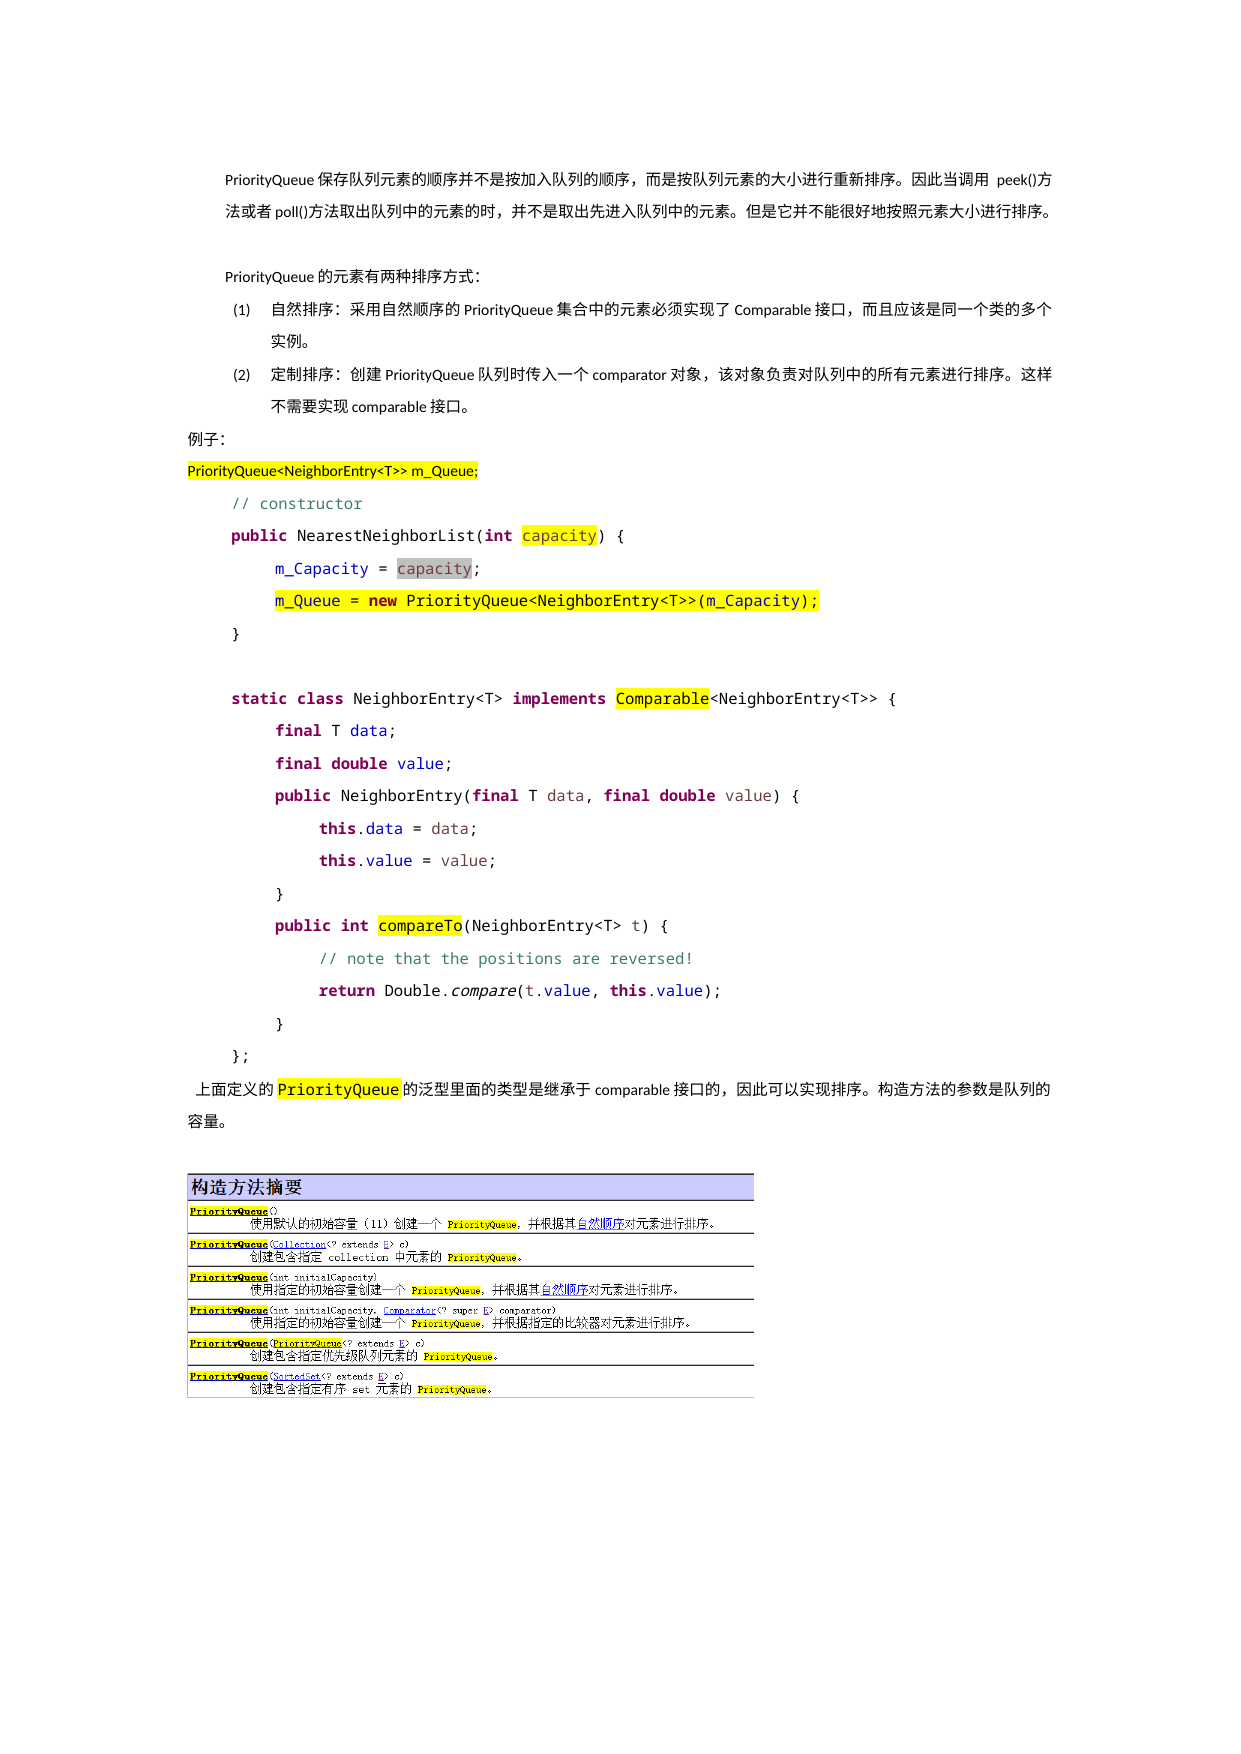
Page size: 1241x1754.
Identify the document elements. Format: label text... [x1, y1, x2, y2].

text } [187, 1007, 1053, 1039]
text m_Capacity = capacity; [187, 552, 1053, 584]
text return Double.compare(t.value, this.value); [187, 974, 1053, 1007]
text final T data; [187, 714, 1053, 747]
text this.value = value; [187, 844, 1053, 877]
text 例子： [187, 422, 1053, 454]
text }; [187, 1039, 1053, 1072]
text this.data = data; [187, 812, 1053, 844]
text public NeighborEntry(final T data, final double value) { [187, 779, 1053, 812]
text final double value; [187, 747, 1053, 779]
text // note that the positions are reversed! [187, 942, 1053, 974]
text public NearestNeighborList(int capacity) { [187, 519, 1053, 552]
text static class NeighborEntry<T> implements Comparable<NeighborEntry<T>> { [187, 682, 1053, 714]
list 自然排序：采用自然顺序的PriorityQueue集合中的元素必须实现了Comparable接口，而且应该是同一个类的多个实例。 [233, 292, 1053, 357]
text } [187, 877, 1053, 909]
text PriorityQueue<NeighborEntry<T>> m_Queue; [187, 454, 1053, 487]
picture [187, 1169, 754, 1398]
text // constructor [187, 487, 1053, 519]
text } [187, 617, 1053, 649]
text m_Queue = new PriorityQueue<NeighborEntry<T>>(m_Capacity); [187, 584, 1053, 617]
list PriorityQueue的元素有两种排序方式： [225, 259, 1053, 292]
list 定制排序：创建PriorityQueue队列时传入一个comparator对象，该对象负责对队列中的所有元素进行排序。这样不需要实现comparable接口。 [233, 357, 1053, 422]
list PriorityQueue保存队列元素的顺序并不是按加入队列的顺序，而是按队列元素的大小进行重新排序。因此当调用peek()方法或者poll()方法取出队列中的元素的时，并不是取出先进入队列中的元素。但是它并不能很好地按照元素大小进行排序。 [225, 162, 1053, 227]
text 上面定义的PriorityQueue的泛型里面的类型是继承于comparable接口的，因此可以实现排序。构造方法的参数是队列的容量。 [187, 1072, 1053, 1137]
text public int compareTo(NeighborEntry<T> t) { [187, 909, 1053, 942]
